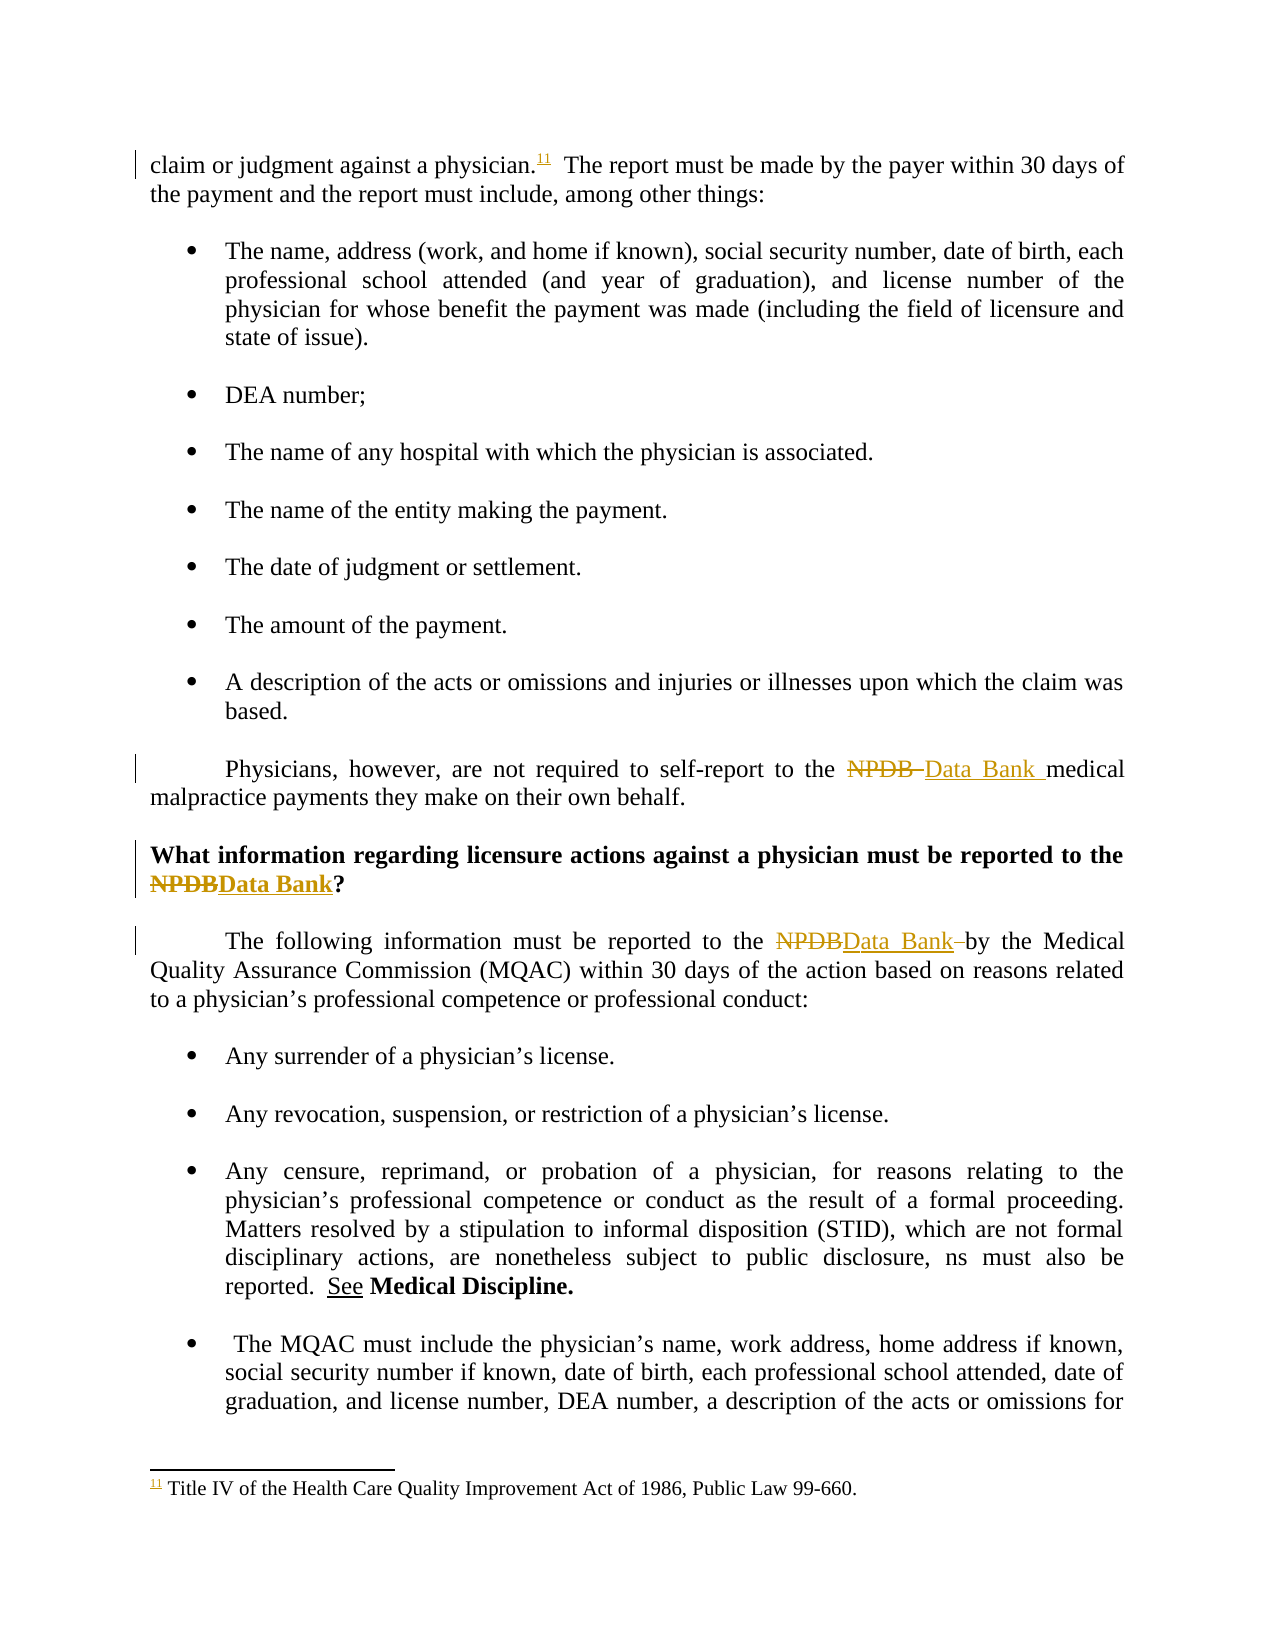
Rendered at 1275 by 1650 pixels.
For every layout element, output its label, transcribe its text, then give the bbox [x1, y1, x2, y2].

list The date of judgment or settlement. [187, 552, 1125, 581]
subtitle What information regarding licensure actions against a physician must be reported to the ? [150, 840, 1125, 897]
list The name, address (work, and home if known), social security number, date of birth, each professional school attended (and year of graduation), and license number of the physician for whose benefit the payment was made (including the field of licensure and state of issue). [187, 236, 1125, 351]
list DEA number; [187, 380, 1125, 409]
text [150, 150, 1125, 207]
list Any revocation, suspension, or restriction of a physician’s license. [187, 1099, 1125, 1127]
list A description of the acts or omissions and injuries or illnesses upon which the claim was based. [187, 667, 1125, 725]
list Any censure, reprimand, or probation of a physician, for reasons relating to the physician’s professional competence or conduct as the result of a formal proceeding. Matters resolved by a stipulation to informal disposition (STID), which are not formal disciplinary actions, are nonetheless subject to public disclosure, ns must also be reported. See Medical Discipline. [187, 1156, 1125, 1300]
list Any surrender of a physician’s license. [187, 1041, 1125, 1070]
text Physicians, however, are not required to self-report to the medical malpractice payments they make on their own behalf. [150, 754, 1125, 811]
text The following information must be reported to the by the Medical Quality Assurance Commission (MQAC) within 30 days of the action based on reasons related to a physician’s professional competence or professional conduct: [150, 926, 1125, 1012]
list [187, 1329, 1125, 1415]
list The amount of the payment. [187, 610, 1125, 639]
list The name of the entity making the payment. [187, 495, 1125, 524]
list The name of any hospital with which the physician is associated. [187, 437, 1125, 466]
